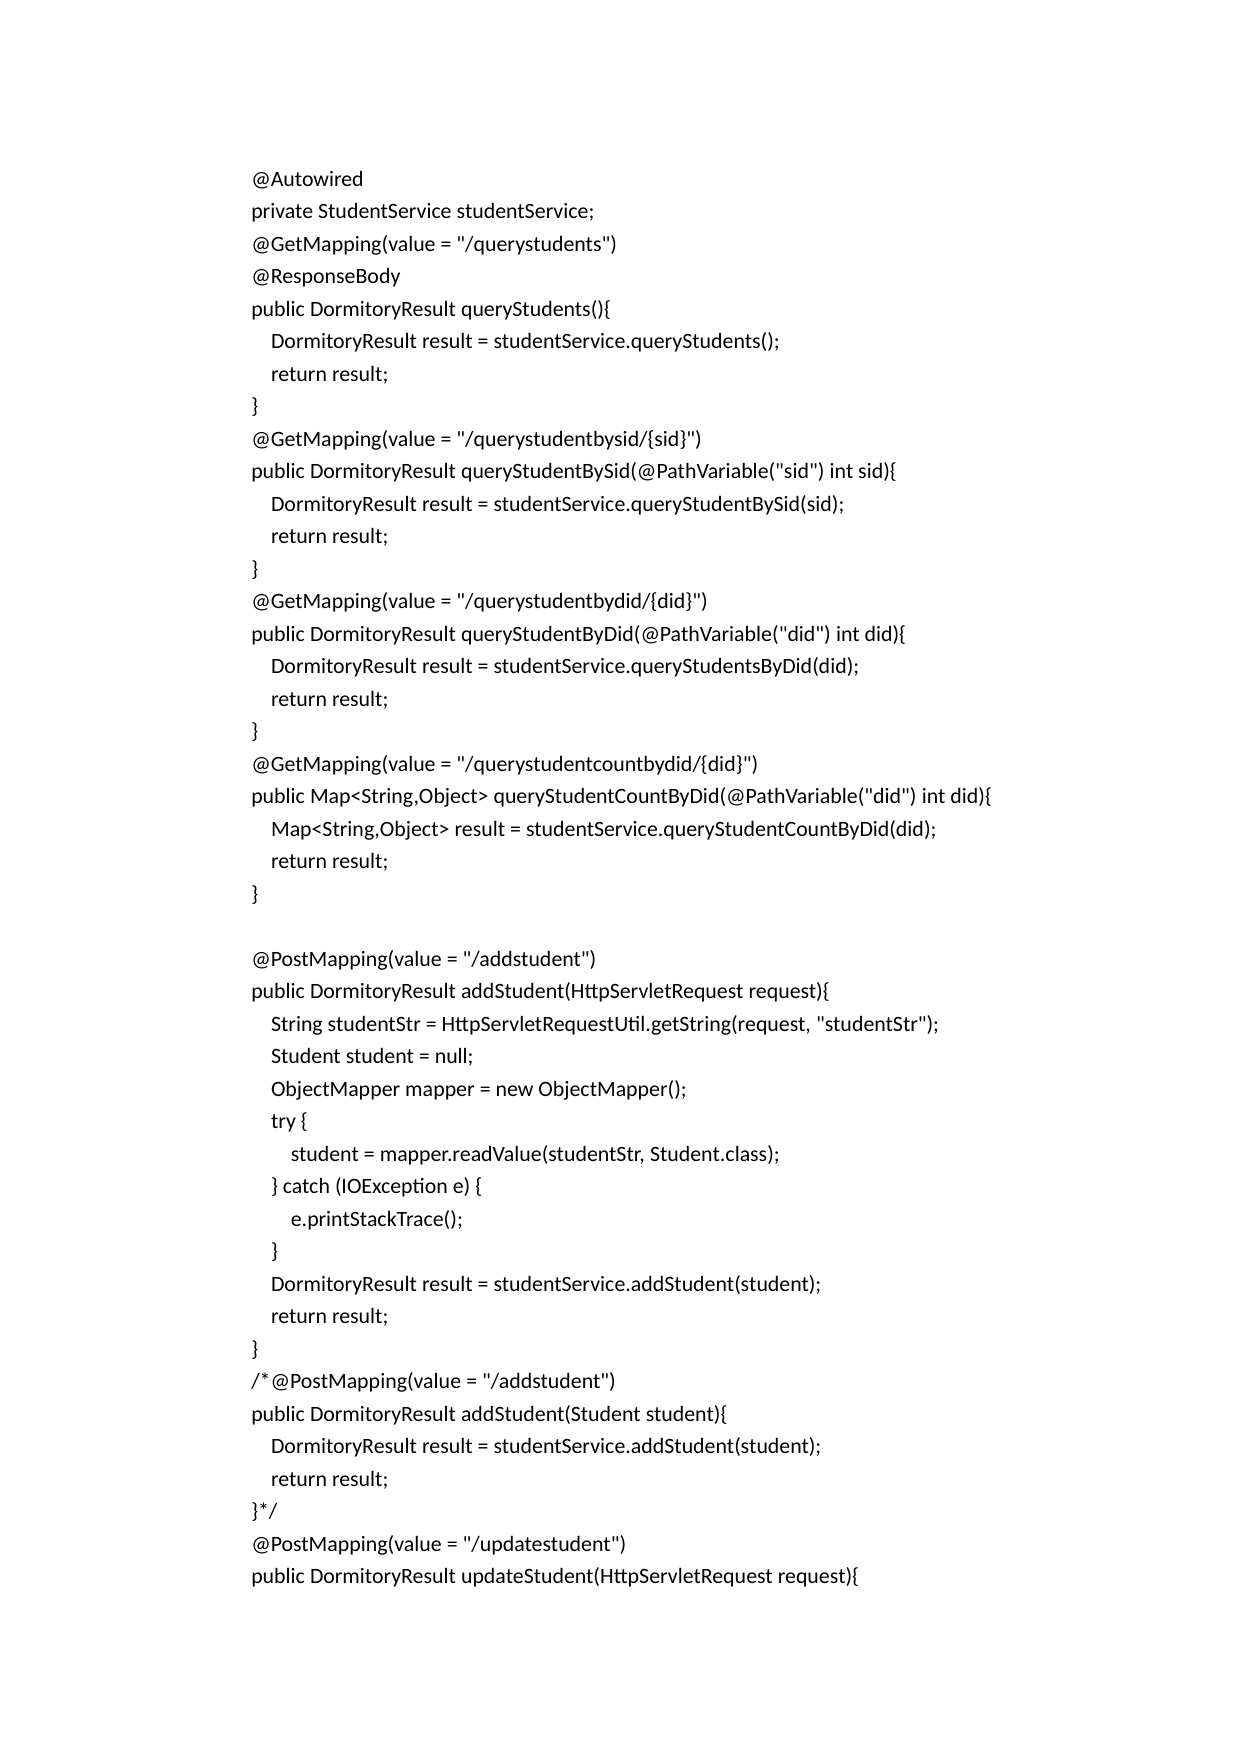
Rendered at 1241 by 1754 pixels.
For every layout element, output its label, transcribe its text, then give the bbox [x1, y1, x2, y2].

list ObjectMapper mapper = new ObjectMapper(); [187, 1072, 1053, 1104]
list } [187, 389, 1053, 422]
list } [187, 714, 1053, 747]
list Student student = null; [187, 1039, 1053, 1072]
list }*/ [187, 1494, 1053, 1527]
list public Map<String,Object> queryStudentCountByDid(@PathVariable("did") int did){ [187, 779, 1053, 812]
list public DormitoryResult queryStudents(){ [187, 292, 1053, 324]
list return result; [187, 1462, 1053, 1494]
list @GetMapping(value = "/querystudents") [187, 227, 1053, 259]
list @PostMapping(value = "/updatestudent") [187, 1527, 1053, 1559]
list public DormitoryResult queryStudentByDid(@PathVariable("did") int did){ [187, 617, 1053, 649]
list @PostMapping(value = "/addstudent") [187, 942, 1053, 974]
list private StudentService studentService; [187, 194, 1053, 227]
list public DormitoryResult queryStudentBySid(@PathVariable("sid") int sid){ [187, 454, 1053, 487]
list @GetMapping(value = "/querystudentcountbydid/{did}") [187, 747, 1053, 779]
list return result; [187, 1299, 1053, 1332]
list } [187, 877, 1053, 909]
list DormitoryResult result = studentService.addStudent(student); [187, 1267, 1053, 1299]
list /*@PostMapping(value = "/addstudent") [187, 1364, 1053, 1397]
list @GetMapping(value = "/querystudentbydid/{did}") [187, 584, 1053, 617]
list DormitoryResult result = studentService.queryStudentBySid(sid); [187, 487, 1053, 519]
list return result; [187, 844, 1053, 877]
list String studentStr = HttpServletRequestUtil.getString(request, "studentStr"); [187, 1007, 1053, 1039]
list DormitoryResult result = studentService.addStudent(student); [187, 1429, 1053, 1462]
list return result; [187, 357, 1053, 389]
list } [187, 1234, 1053, 1267]
list @Autowired [187, 162, 1053, 194]
list return result; [187, 682, 1053, 714]
list public DormitoryResult addStudent(HttpServletRequest request){ [187, 974, 1053, 1007]
list } [187, 1332, 1053, 1364]
list DormitoryResult result = studentService.queryStudents(); [187, 324, 1053, 357]
list } catch (IOException e) { [187, 1169, 1053, 1202]
list e.printStackTrace(); [187, 1202, 1053, 1234]
list public DormitoryResult updateStudent(HttpServletRequest request){ [187, 1559, 1053, 1592]
list @ResponseBody [187, 259, 1053, 292]
list student = mapper.readValue(studentStr, Student.class); [187, 1137, 1053, 1169]
list public DormitoryResult addStudent(Student student){ [187, 1397, 1053, 1429]
list DormitoryResult result = studentService.queryStudentsByDid(did); [187, 649, 1053, 682]
list try { [187, 1104, 1053, 1137]
list @GetMapping(value = "/querystudentbysid/{sid}") [187, 422, 1053, 454]
list } [187, 552, 1053, 584]
list return result; [187, 519, 1053, 552]
list Map<String,Object> result = studentService.queryStudentCountByDid(did); [187, 812, 1053, 844]
